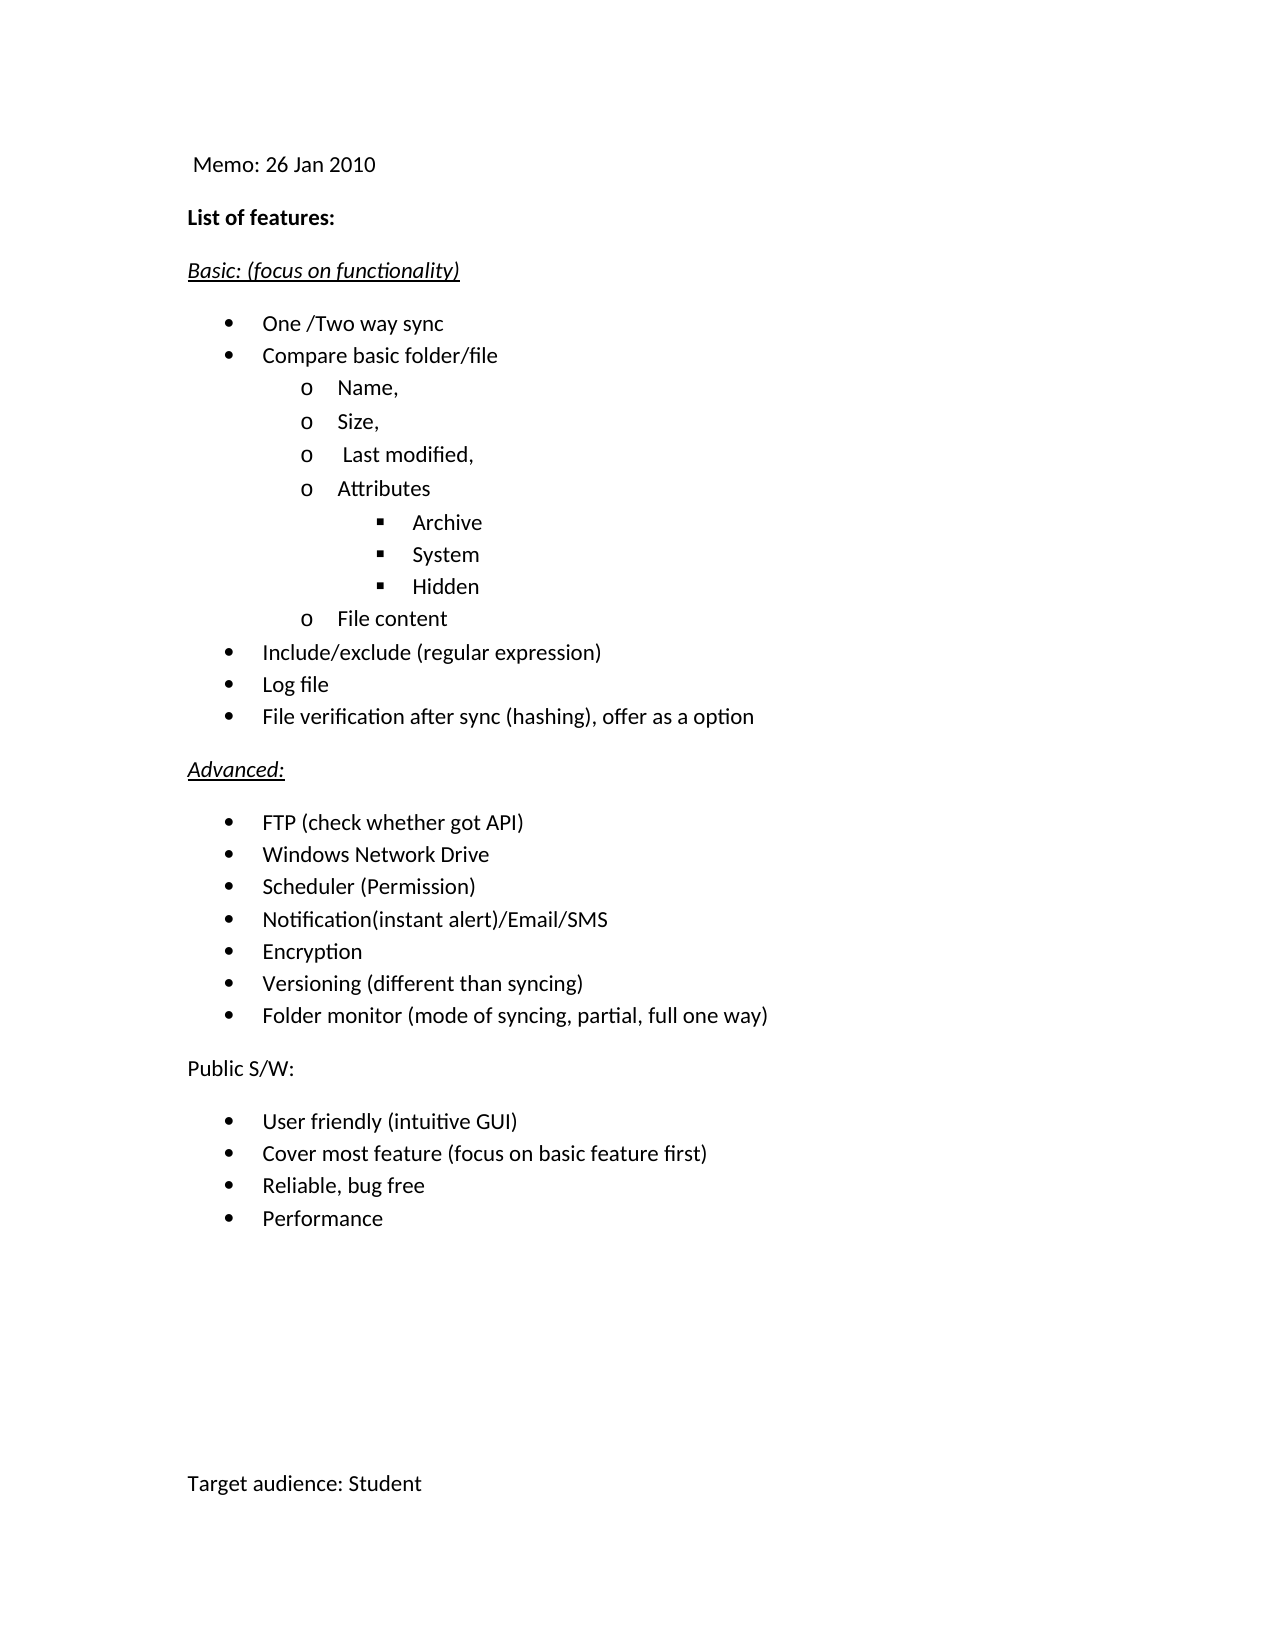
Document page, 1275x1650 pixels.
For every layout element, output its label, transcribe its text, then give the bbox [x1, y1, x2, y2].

list Performance [225, 1204, 1087, 1232]
list Windows Network Drive [225, 840, 1087, 868]
list Hidden [375, 572, 1087, 600]
text Target audience: Student [187, 1469, 1087, 1497]
list User friendly (intuitive GUI) [225, 1107, 1087, 1135]
list File verification after sync (hashing), offer as a option [225, 702, 1087, 730]
list Reliable, bug free [225, 1172, 1087, 1200]
list Last modified, [300, 441, 1087, 470]
list Folder monitor (mode of syncing, partial, full one way) [225, 1001, 1087, 1029]
list Include/exclude (regular expression) [225, 638, 1087, 666]
list Cover most feature (focus on basic feature first) [225, 1139, 1087, 1167]
list Scheduler (Permission) [225, 872, 1087, 901]
text Basic: (focus on functionality) [187, 256, 1087, 284]
text Memo: 26 Jan 2010 [187, 150, 1087, 178]
list Attributes [300, 474, 1087, 503]
list System [375, 540, 1087, 568]
list Notification(instant alert)/Email/SMS [225, 905, 1087, 933]
list Name, [300, 373, 1087, 403]
list Encryption [225, 937, 1087, 965]
text Advanced: [187, 755, 1087, 783]
list Size, [300, 407, 1087, 436]
list FTP (check whether got API) [225, 808, 1087, 836]
list Archive [375, 508, 1087, 536]
list Log file [225, 670, 1087, 698]
list Compare basic folder/file [225, 341, 1087, 369]
text Public S/W: [187, 1054, 1087, 1082]
list File content [300, 604, 1087, 633]
list One /Two way sync [225, 309, 1087, 337]
list Versioning (different than syncing) [225, 969, 1087, 997]
text List of features: [187, 203, 1087, 231]
